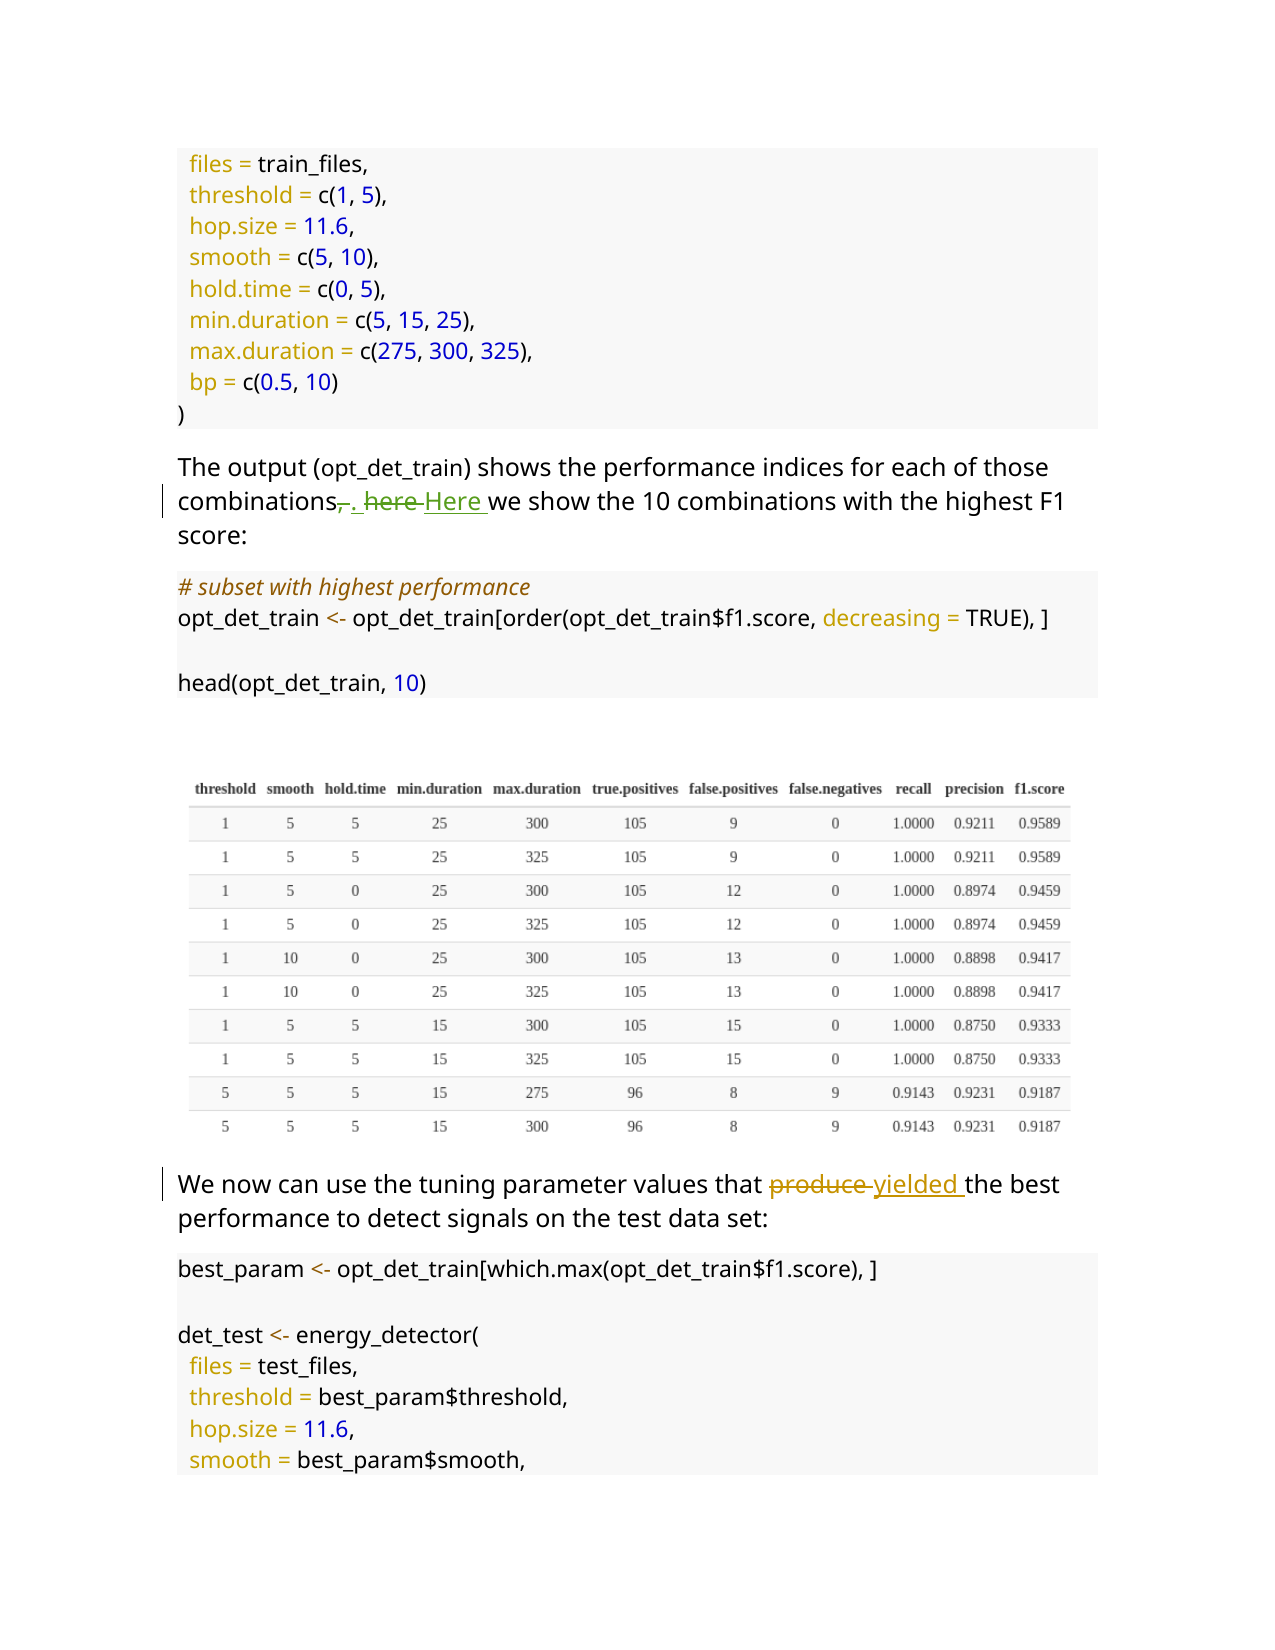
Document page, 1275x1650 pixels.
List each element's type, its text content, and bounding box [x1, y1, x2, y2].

picture [177, 772, 1076, 1148]
text The output (opt_det_train) shows the performance indices for each of those combinationswe show the 10 combinations with the highest F1 score: [177, 450, 1098, 552]
text We now can use the tuning parameter values that the best performance to detect signals on the test data set: [177, 1167, 1098, 1235]
text # subset with highest performance opt_det_train <- opt_det_train[order(opt_det_train$f1.score, decreasing = TRUE), ] head(opt_det_train, 10) [177, 571, 1098, 698]
